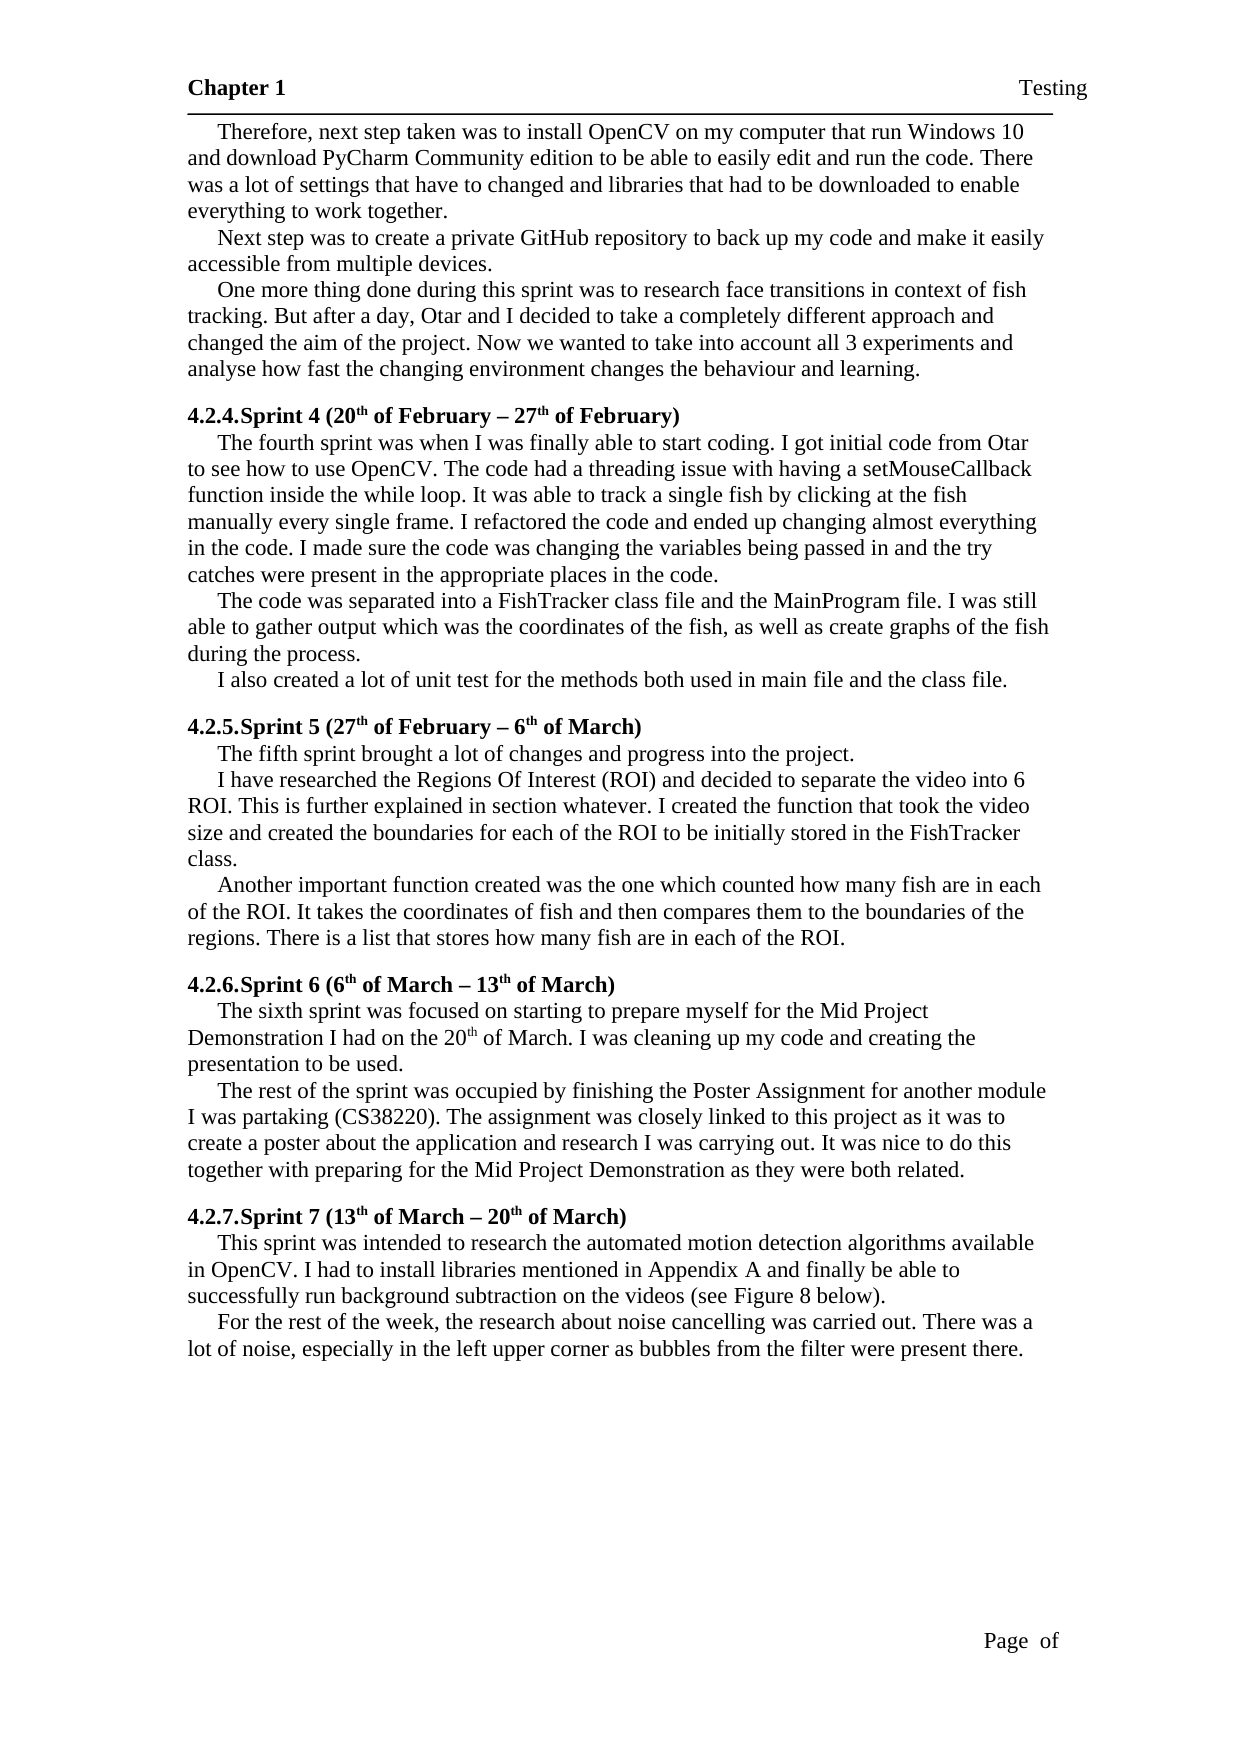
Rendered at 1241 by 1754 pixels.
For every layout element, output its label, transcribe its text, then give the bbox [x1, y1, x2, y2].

subtitle Sprint 6 (6th of March – 13th of March) [187, 971, 1053, 998]
text This sprint was intended to research the automated motion detection algorithms available in OpenCV. I had to install libraries mentioned in Appendix A.A and finally be able to successfully run background subtraction on the videos (see Figure 7 below). [187, 1229, 1053, 1308]
text I also created a lot of unit test for the methods both used in main file and the class file. [187, 666, 1053, 692]
text The code was separated into a FishTracker class file and the MainProgram file. I was still able to gather output which was the coordinates of the fish, as well as create graphs of the fish during the process. [187, 587, 1053, 666]
text One more thing done during this sprint was to research face transitions in context of fish tracking. But after a day, Otar and I decided to take a completely different approach and changed the aim of the project. Now we wanted to take into account all 3 experiments and analyse how fast the changing environment changes the behaviour and learning. [187, 276, 1053, 382]
text Another important function created was the one which counted how many fish are in each of the ROI. It takes the coordinates of fish and then compares them to the boundaries of the regions. There is a list that stores how many fish are in each of the ROI. [187, 871, 1053, 950]
text For the rest of the week, the research about noise cancelling was carried out. There was a lot of noise, especially in the left upper corner as bubbles from the filter were present there. [187, 1308, 1053, 1361]
text The fifth sprint brought a lot of changes and progress into the project. [187, 739, 1053, 766]
text The rest of the sprint was occupied by finishing the Poster Assignment for another module I was partaking (CS38220). The assignment was closely linked to this project as it was to create a poster about the application and research I was carrying out. It was nice to do this together with preparing for the Mid Project Demonstration as they were both related. [187, 1077, 1053, 1182]
subtitle Sprint 5 (27th of February – 6th of March) [187, 713, 1053, 739]
text I have researched the Regions Of Interest (ROI) and decided to separate the video into 6 ROI. This is further explained in section whatever. I created the function that took the video size and created the boundaries for each of the ROI to be initially stored in the FishTracker class. [187, 766, 1053, 871]
subtitle Sprint 7 (13th of March – 20th of March) [187, 1203, 1053, 1229]
text Next step was to create a private GitHub repository to back up my code and make it easily accessible from multiple devices. [187, 223, 1053, 276]
text The fourth sprint was when I was finally able to start coding. I got initial code from Otar to see how to use OpenCV. The code had a threading issue with having a setMouseCallback function inside the while loop. It was able to track a single fish by clicking at the fish manually every single frame. I refactored the code and ended up changing almost everything in the code. I made sure the code was changing the variables being passed in and the try catches were present in the appropriate places in the code. [187, 429, 1053, 587]
subtitle Sprint 4 (20th of February – 27th of February) [187, 402, 1053, 429]
text The sixth sprint was focused on starting to prepare myself for the Mid Project Demonstration I had on the 20th of March. I was cleaning up my code and creating the presentation to be used. [187, 998, 1053, 1077]
text Therefore, next step taken was to install OpenCV on my computer that run Windows 10 and download PyCharm Community edition to be able to easily edit and run the code. There was a lot of settings that have to changed and libraries that had to be downloaded to enable everything to work together. [187, 118, 1053, 223]
